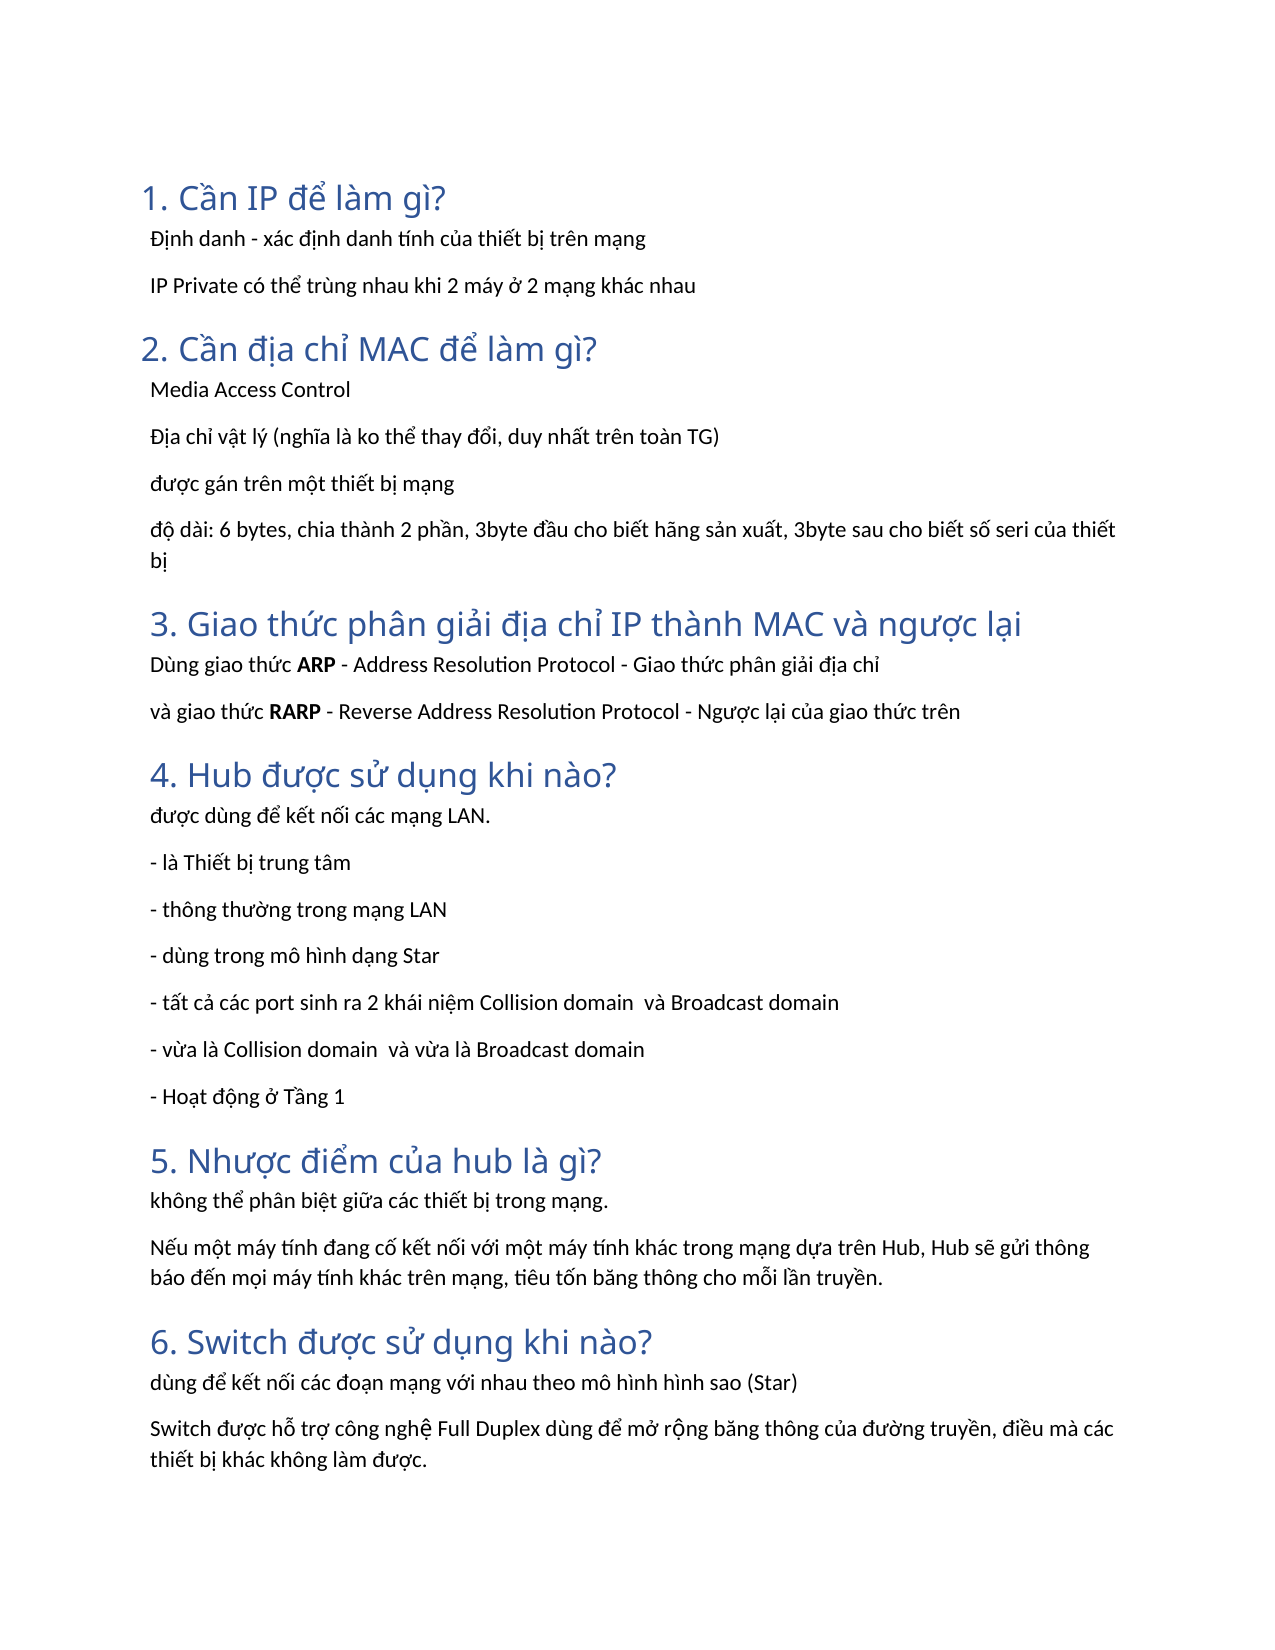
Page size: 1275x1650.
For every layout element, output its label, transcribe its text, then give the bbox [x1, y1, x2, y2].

text Địa chỉ vật lý (nghĩa là ko thể thay đổi, duy nhất trên toàn TG) [150, 422, 1125, 450]
subtitle 4. Hub được sử dụng khi nào? [150, 752, 1125, 797]
text - tất cả các port sinh ra 2 khái niệm Collision domain và Broadcast domain [150, 988, 1125, 1017]
text IP Private có thể trùng nhau khi 2 máy ở 2 mạng khác nhau [150, 271, 1125, 299]
subtitle 6. Switch được sử dụng khi nào? [150, 1319, 1125, 1364]
subtitle 5. Nhược điểm của hub là gì? [150, 1137, 1125, 1183]
text không thể phân biệt giữa các thiết bị trong mạng. [150, 1186, 1125, 1214]
text - là Thiết bị trung tâm [150, 848, 1125, 876]
text Dùng giao thức ARP - Address Resolution Protocol - Giao thức phân giải địa chỉ [150, 650, 1125, 678]
text độ dài: 6 bytes, chia thành 2 phần, 3byte đầu cho biết hãng sản xuất, 3byte sau cho biết số seri của thiết bị [150, 516, 1125, 574]
text Định danh - xác định danh tính của thiết bị trên mạng [150, 224, 1125, 252]
text được gán trên một thiết bị mạng [150, 469, 1125, 497]
subtitle Cần IP để làm gì? [141, 175, 1125, 220]
text - vừa là Collision domain và vừa là Broadcast domain [150, 1035, 1125, 1063]
text - thông thường trong mạng LAN [150, 895, 1125, 923]
subtitle Cần địa chỉ MAC để làm gì? [141, 326, 1125, 371]
text Nếu một máy tính đang cố kết nối với một máy tính khác trong mạng dựa trên Hub, Hub sẽ gửi thông báo đến mọi máy tính khác trên mạng, tiêu tốn băng thông cho mỗi lần truyền. [150, 1233, 1125, 1292]
text - Hoạt động ở Tầng 1 [150, 1082, 1125, 1110]
subtitle 3. Giao thức phân giải địa chỉ IP thành MAC và ngược lại [150, 601, 1125, 646]
text - dùng trong mô hình dạng Star [150, 942, 1125, 970]
text Switch được hỗ trợ công nghệ Full Duplex dùng để mở rộng băng thông của đường truyền, điều mà các thiết bị khác không làm được. [150, 1414, 1125, 1473]
text được dùng để kết nối các mạng LAN. [150, 801, 1125, 829]
text và giao thức RARP - Reverse Address Resolution Protocol - Ngược lại của giao thức trên [150, 697, 1125, 725]
text dùng để kết nối các đoạn mạng với nhau theo mô hình hình sao (Star) [150, 1368, 1125, 1396]
text Media Access Control [150, 375, 1125, 403]
